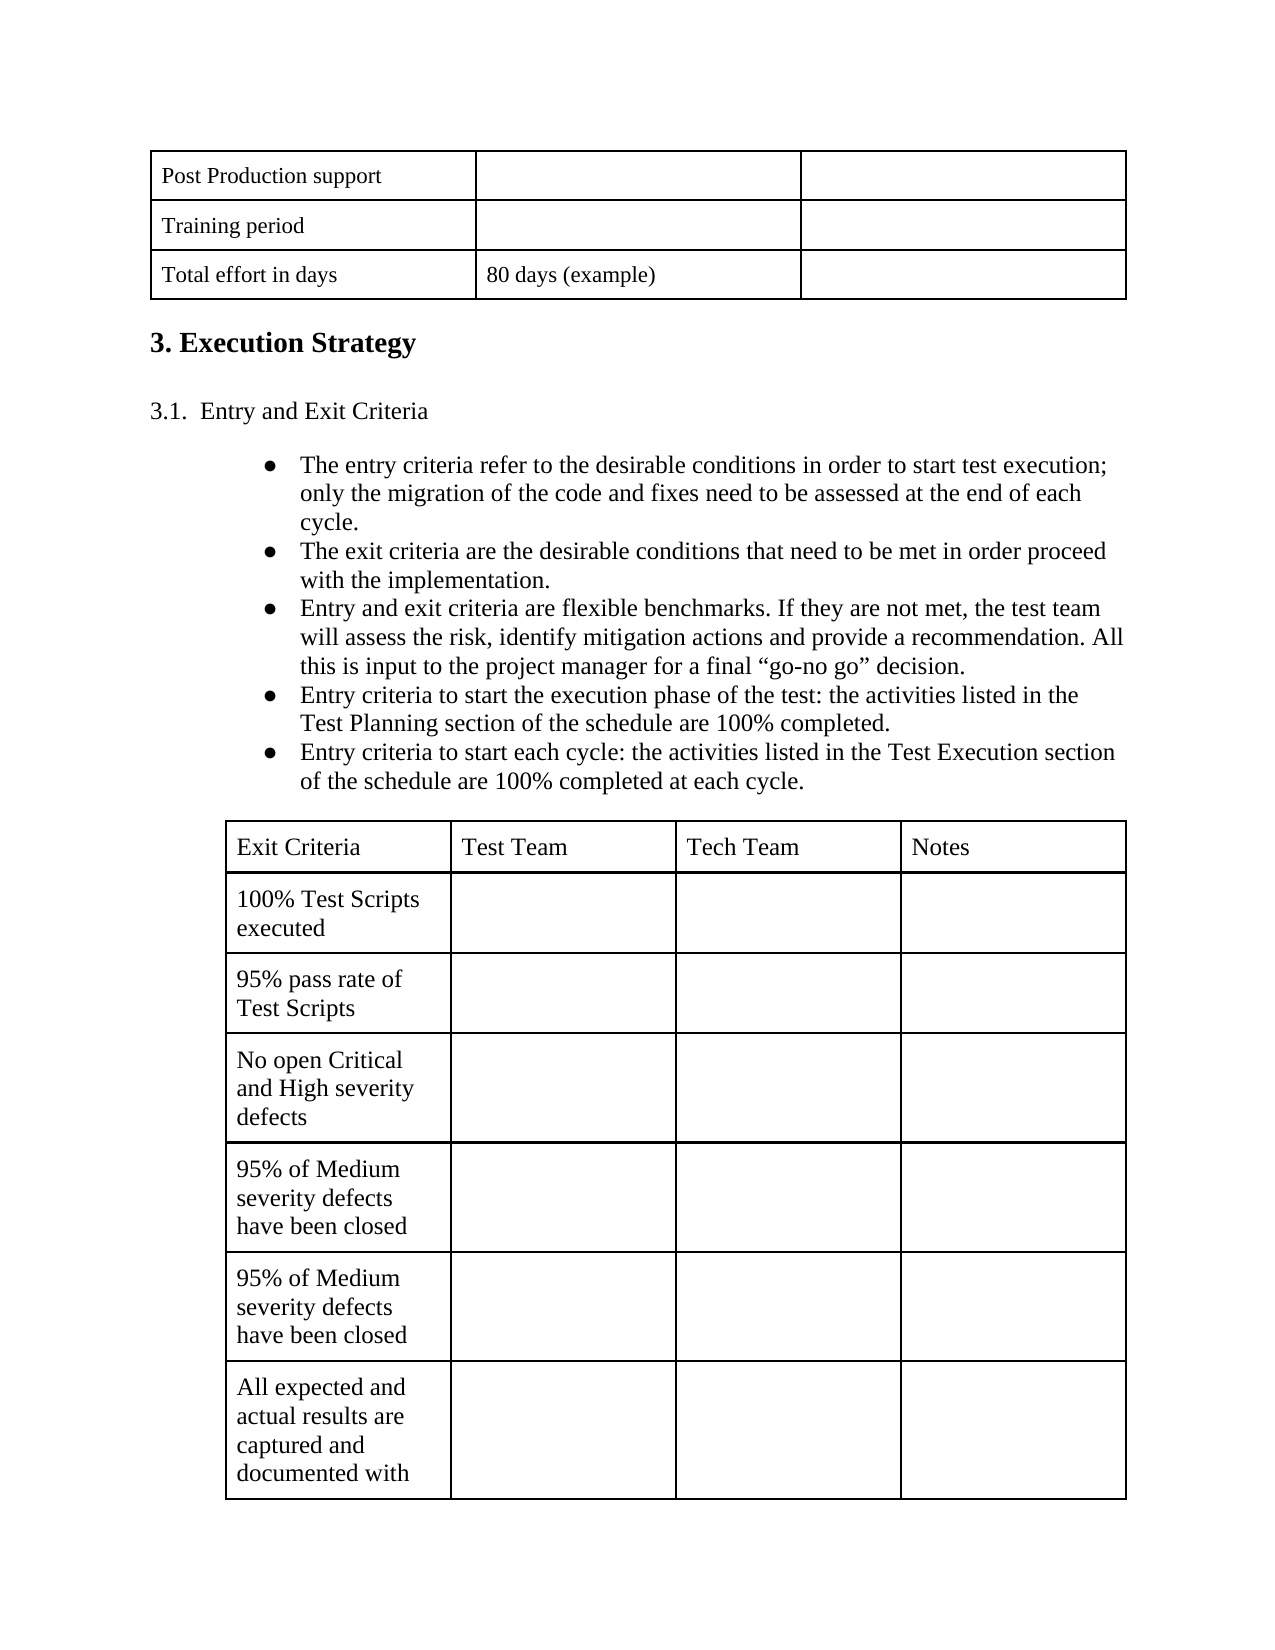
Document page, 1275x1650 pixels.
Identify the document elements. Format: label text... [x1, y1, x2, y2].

table_cell [452, 874, 675, 952]
table_cell [677, 1362, 900, 1498]
table_cell 95% of Medium severity defects have been closed [227, 1144, 450, 1251]
table_cell [452, 1362, 675, 1498]
table_cell Post Production support [152, 152, 475, 199]
table_cell [677, 1034, 900, 1141]
table_cell 100% Test Scripts executed [227, 874, 450, 952]
list The exit criteria are the desirable conditions that need to be met in order proceed with the implementation. [262, 536, 1125, 593]
table_cell [677, 954, 900, 1032]
table_cell [802, 251, 1125, 298]
table_cell 80 days (example) [477, 251, 800, 298]
list The entry criteria refer to the desirable conditions in order to start test execution; only the migration of the code and fixes need to be assessed at the end of each cycle. [262, 450, 1125, 536]
list Entry criteria to start each cycle: the activities listed in the Test Execution section of the schedule are 100% completed at each cycle. [262, 737, 1125, 795]
table_cell Total effort in days [152, 251, 475, 298]
table_cell [452, 1034, 675, 1141]
table_header Test Team [452, 822, 675, 871]
table_cell [902, 1253, 1125, 1360]
subtitle 3.1. Entry and Exit Criteria [150, 396, 1125, 425]
table_cell 95% of Medium severity defects have been closed [227, 1253, 450, 1360]
list Entry criteria to start the execution phase of the test: the activities listed in the Test Planning section of the schedule are 100% completed. [262, 680, 1125, 737]
table_cell [902, 874, 1125, 952]
table_cell 95% pass rate of Test Scripts [227, 954, 450, 1032]
table_header Notes [902, 822, 1125, 871]
table_cell [802, 152, 1125, 199]
table_cell [902, 1144, 1125, 1251]
table_cell [677, 1144, 900, 1251]
table_cell [452, 1144, 675, 1251]
table_header Tech Team [677, 822, 900, 871]
subtitle 3. Execution Strategy [150, 325, 1125, 358]
table_cell [452, 954, 675, 1032]
table_cell Training period [152, 201, 475, 248]
table_header Exit Criteria [227, 822, 450, 871]
table_cell [902, 1362, 1125, 1498]
table_cell [677, 1253, 900, 1360]
table_cell [477, 152, 800, 199]
table_cell No open Critical and High severity defects [227, 1034, 450, 1141]
table_cell [802, 201, 1125, 248]
table_cell [477, 201, 800, 248]
table_cell [452, 1253, 675, 1360]
table_cell [902, 1034, 1125, 1141]
table_cell [902, 954, 1125, 1032]
list Entry and exit criteria are flexible benchmarks. If they are not met, the test team will assess the risk, identify mitigation actions and provide a recommendation. All this is input to the project manager for a final “go-no go” decision. [262, 593, 1125, 680]
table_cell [227, 1362, 450, 1498]
table_cell [677, 874, 900, 952]
